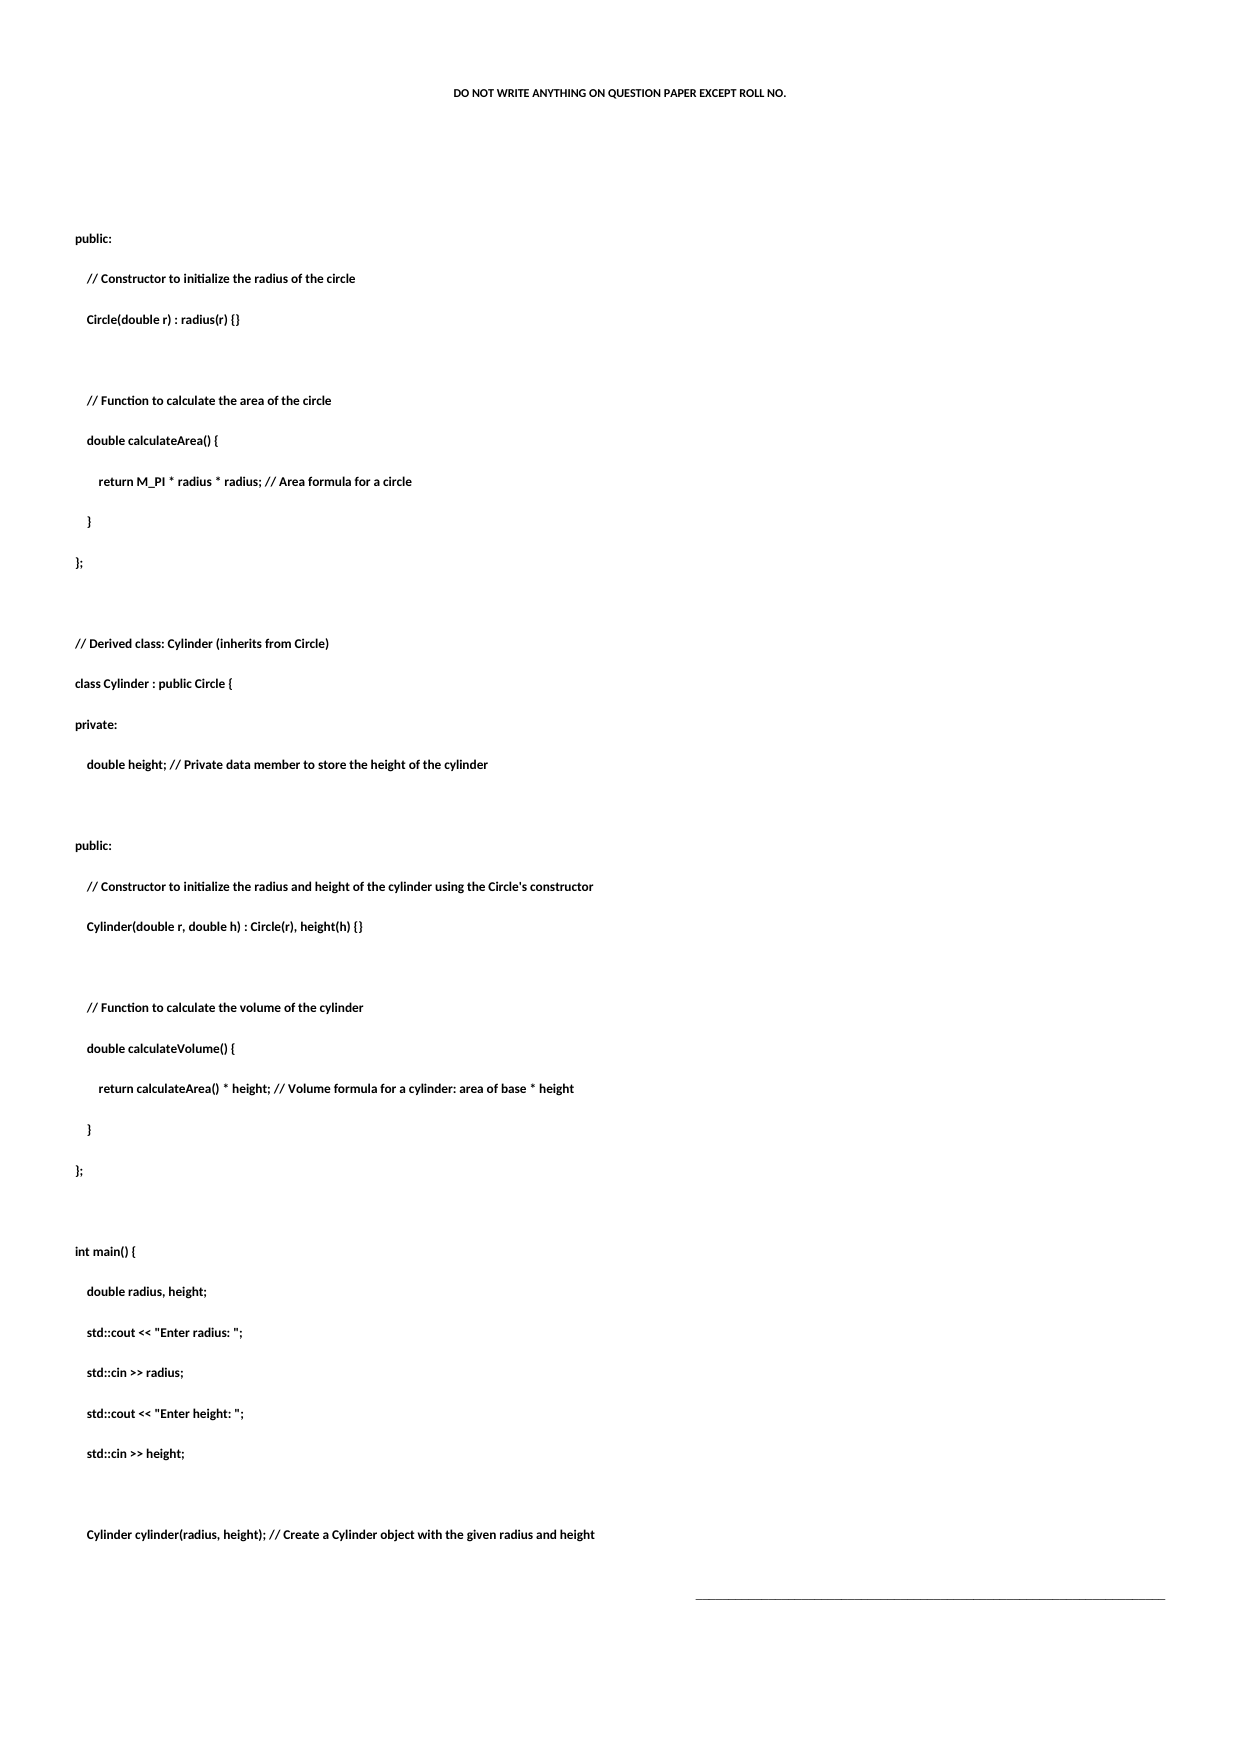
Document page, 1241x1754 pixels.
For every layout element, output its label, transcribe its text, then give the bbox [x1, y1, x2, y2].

text double calculateVolume() { [75, 1029, 1165, 1057]
text std::cin >> height; [75, 1434, 1165, 1462]
text double calculateArea() { [75, 421, 1165, 449]
text int main() { [75, 1231, 1165, 1259]
text std::cout << "Enter radius: "; [75, 1312, 1165, 1340]
text // Constructor to initialize the radius and height of the cylinder using the Circle's constructor [75, 867, 1165, 894]
text public: [75, 826, 1165, 854]
text std::cin >> radius; [75, 1353, 1165, 1381]
text double height; // Private data member to store the height of the cylinder [75, 745, 1165, 773]
text return M_PI * radius * radius; // Area formula for a circle [75, 461, 1165, 489]
text }; [75, 542, 1165, 570]
text class Cylinder : public Circle { [75, 664, 1165, 692]
text // Constructor to initialize the radius of the circle [75, 259, 1165, 287]
text private: [75, 704, 1165, 732]
text // Function to calculate the volume of the cylinder [75, 988, 1165, 1016]
text // Function to calculate the area of the circle [75, 380, 1165, 408]
text Cylinder cylinder(radius, height); // Create a Cylinder object with the given radius and height [75, 1515, 1165, 1543]
text } [75, 502, 1165, 530]
text double radius, height; [75, 1272, 1165, 1300]
text }; [75, 1150, 1165, 1178]
text // Derived class: Cylinder (inherits from Circle) [75, 623, 1165, 651]
text Circle(double r) : radius(r) {} [75, 299, 1165, 327]
text std::cout << "Enter height: "; [75, 1393, 1165, 1421]
text } [75, 1110, 1165, 1138]
text return calculateArea() * height; // Volume formula for a cylinder: area of base * height [75, 1069, 1165, 1097]
text Cylinder(double r, double h) : Circle(r), height(h) {} [75, 907, 1165, 935]
text public: [75, 218, 1165, 246]
